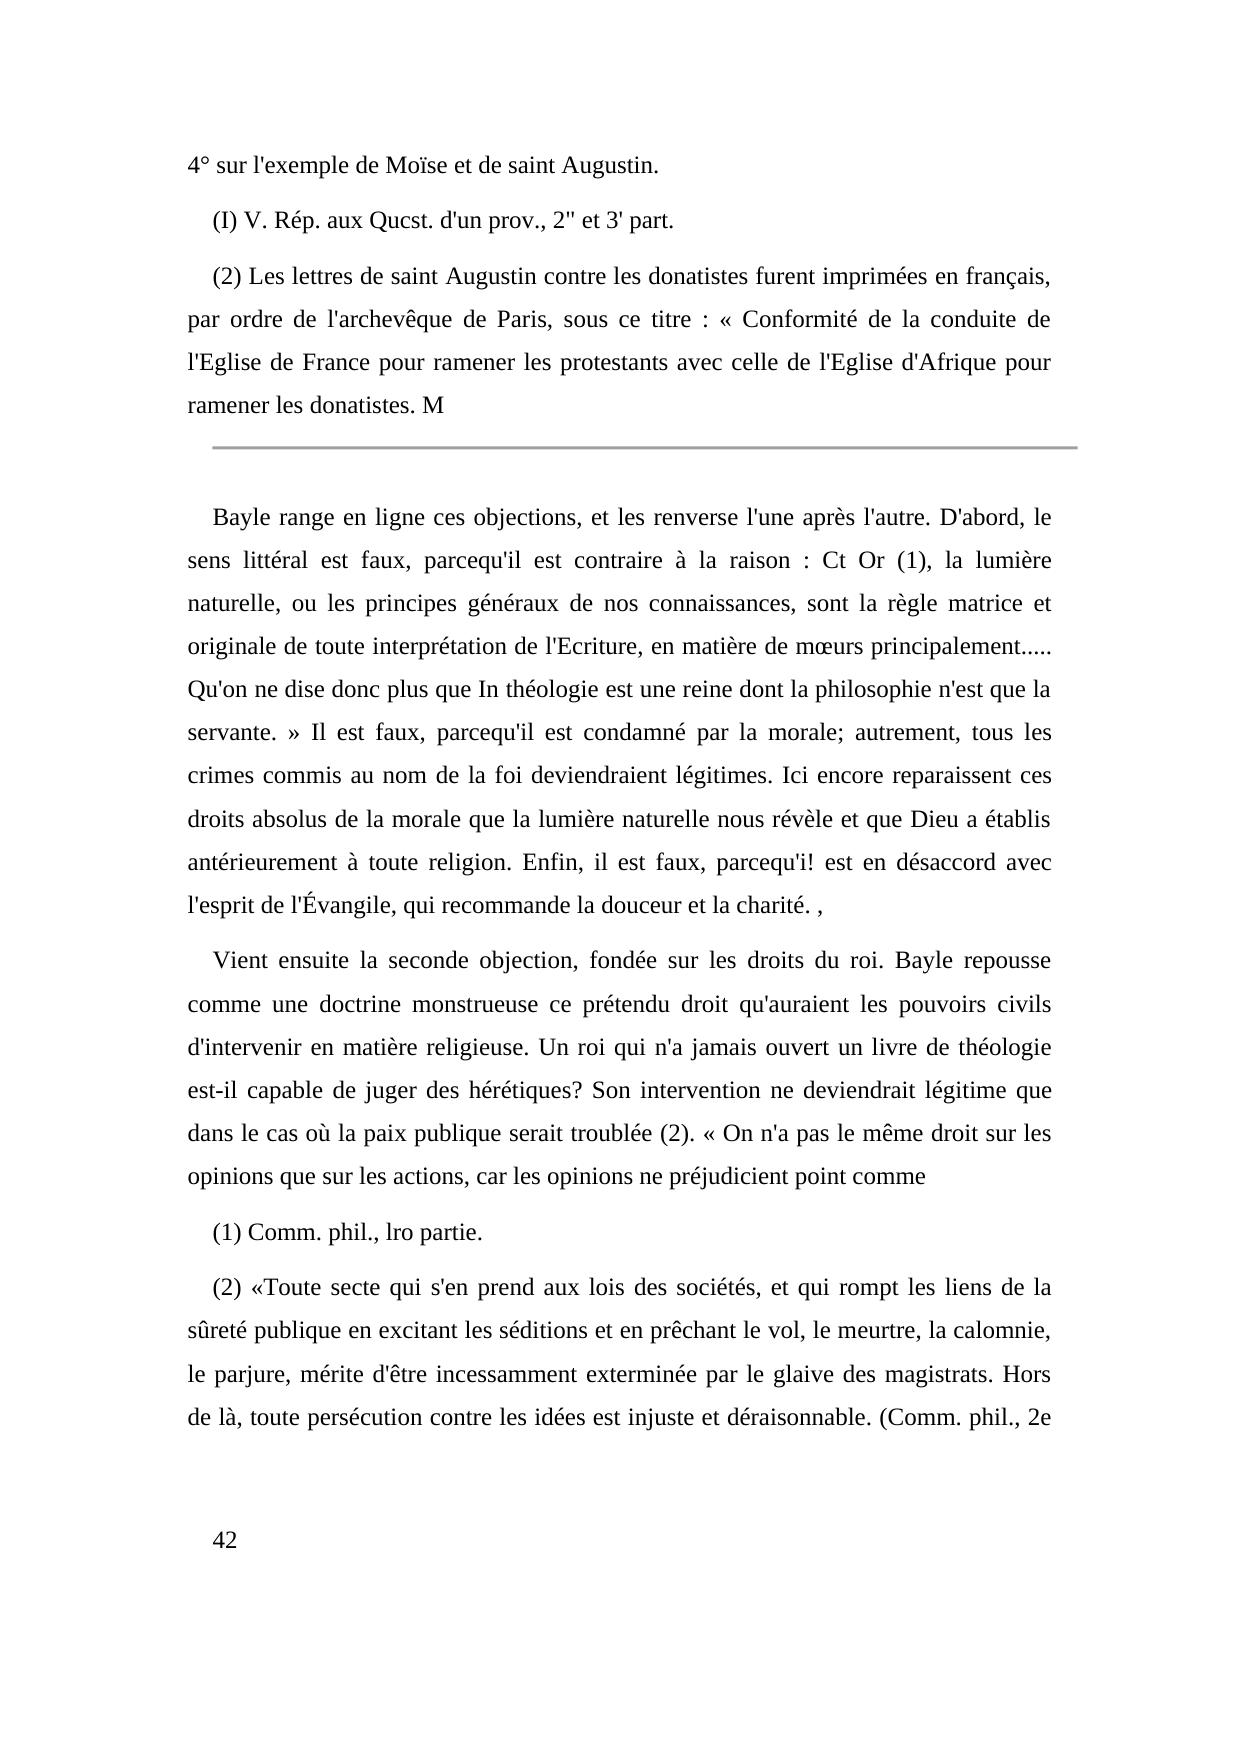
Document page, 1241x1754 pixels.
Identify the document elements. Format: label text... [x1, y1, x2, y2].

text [187, 1272, 1053, 1431]
text Bayle range en ligne ces objections, et les renverse l'une après l'autre. D'abord, le sens littéral est faux, parcequ'il est contraire à la raison : Ct Or (1), la lumière naturelle, ou les principes généraux de nos connaissances, sont la règle matrice et originale de toute interprétation de l'Ecriture, en matière de mœurs principalement..... Qu'on ne dise donc plus que In théologie est une reine dont la philosophie n'est que la servante. » Il est faux, parcequ'il est condamné par la morale; autrement, tous les crimes commis au nom de la foi deviendraient légitimes. Ici encore reparaissent ces droits absolus de la morale que la lumière naturelle nous révèle et que Dieu a établis antérieurement à toute religion. Enfin, il est faux, parcequ'i! est en désaccord avec l'esprit de l'Évangile, qui recommande la douceur et la charité. , [187, 502, 1053, 919]
text (I) V. Rép. aux Qucst. d'un prov., 2" et 3' part. [187, 206, 1053, 234]
text (1) Comm. phil., lro partie. [187, 1217, 1053, 1246]
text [187, 150, 1053, 179]
text Vient ensuite la seconde objection, fondée sur les droits du roi. Bayle repousse comme une doctrine monstrueuse ce prétendu droit qu'auraient les pouvoirs civils d'intervenir en matière religieuse. Un roi qui n'a jamais ouvert un livre de théologie est-il capable de juger des hérétiques? Son intervention ne deviendrait légitime que dans le cas où la paix publique serait troublée (2). « On n'a pas le même droit sur les opinions que sur les actions, car les opinions ne préjudicient point comme [187, 946, 1053, 1190]
text (2) Les lettres de saint Augustin contre les donatistes furent imprimées en français, par ordre de l'archevêque de Paris, sous ce titre : « Conformité de la conduite de l'Eglise de France pour ramener les protestants avec celle de l'Eglise d'Afrique pour ramener les donatistes. M [187, 261, 1053, 419]
